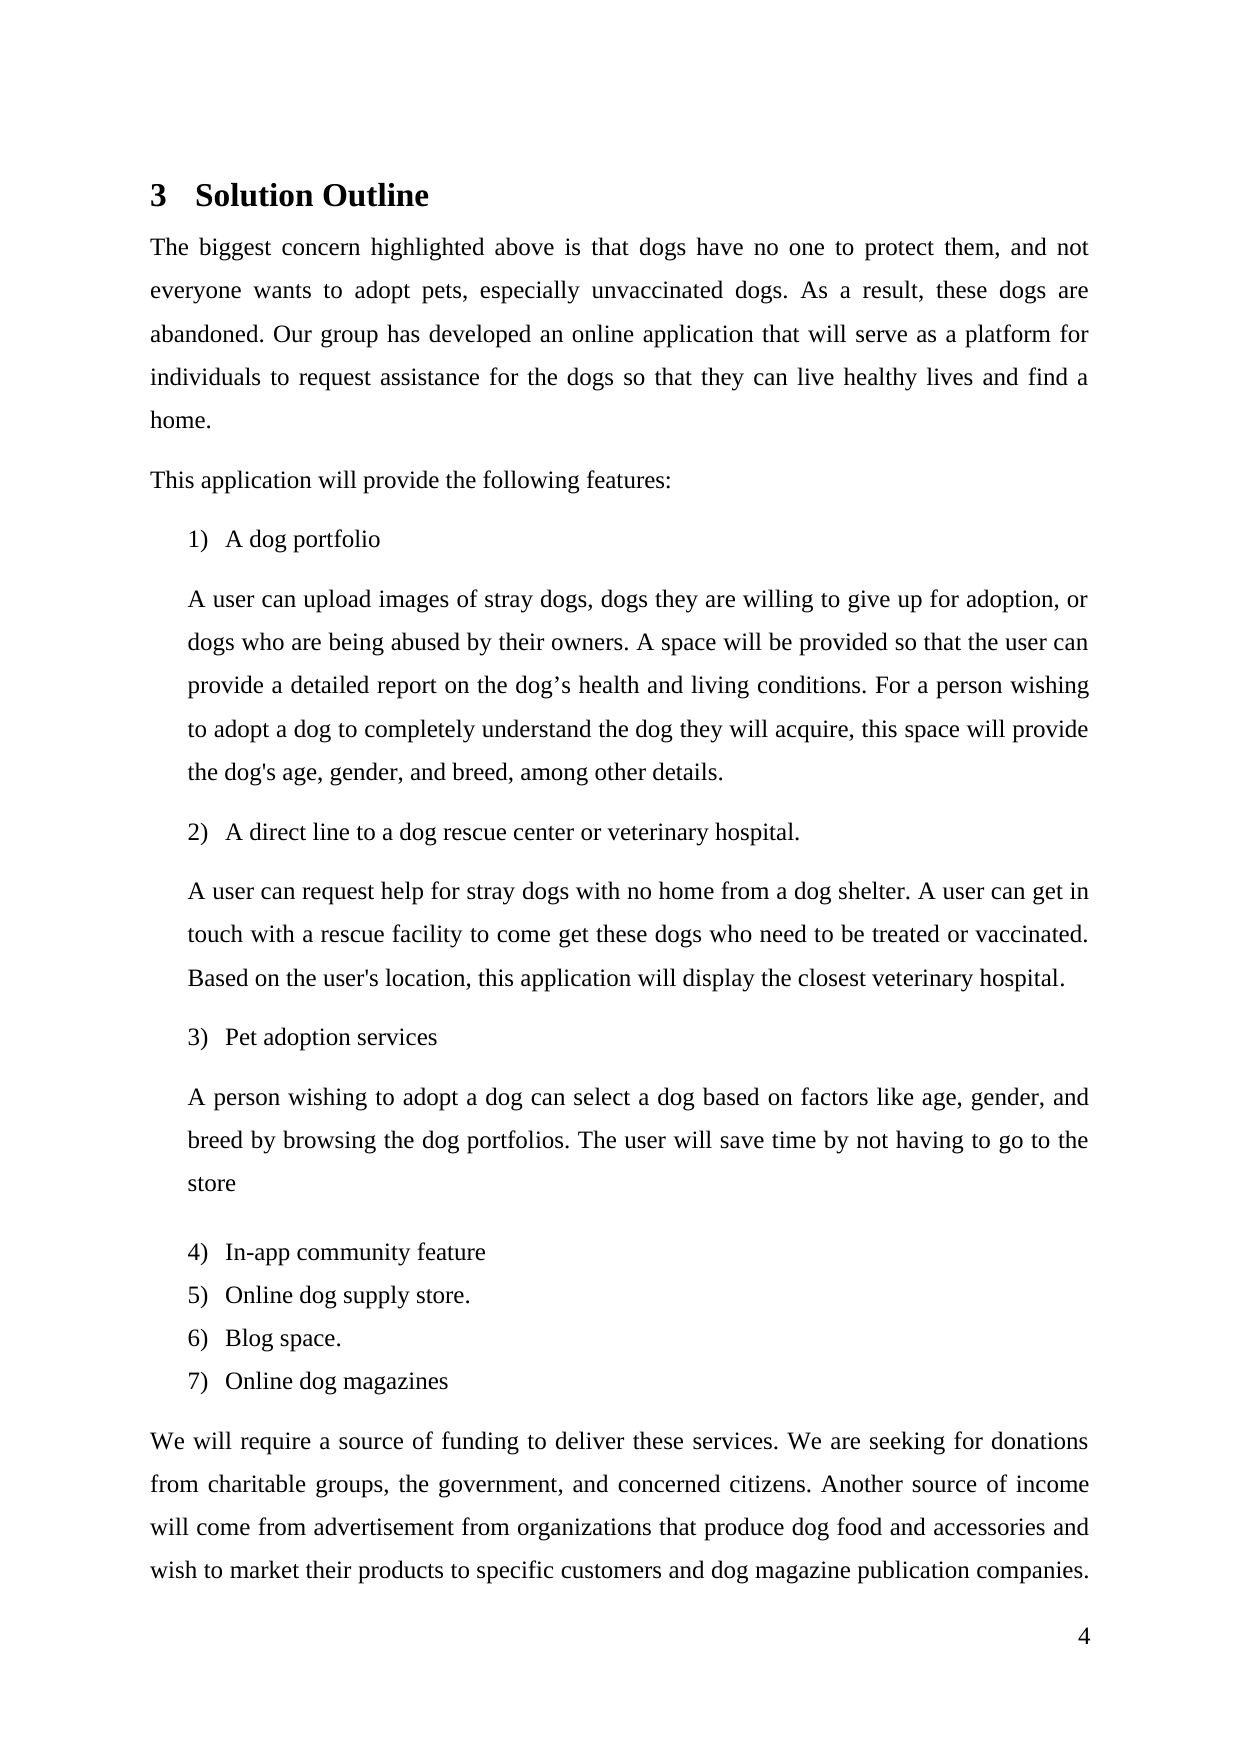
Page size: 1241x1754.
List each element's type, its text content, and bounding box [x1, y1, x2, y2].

list A direct line to a dog rescue center or veterinary hospital. [187, 817, 1090, 845]
text A person wishing to adopt a dog can select a dog based on factors like age, gender, and breed by browsing the dog portfolios. The user will save time by not having to go to the store [187, 1082, 1090, 1197]
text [150, 1426, 1090, 1584]
text This application will provide the following features: [150, 465, 1090, 493]
list Online dog supply store. [187, 1280, 1090, 1308]
list Online dog magazines [187, 1366, 1090, 1395]
subtitle Solution Outline [150, 175, 1090, 213]
text The biggest concern highlighted above is that dogs have no one to protect them, and not everyone wants to adopt pets, especially unvaccinated dogs. As a result, these dogs are abandoned. Our group has developed an online application that will serve as a platform for individuals to request assistance for the dogs so that they can live healthy lives and find a home. [150, 232, 1090, 434]
list A dog portfolio [187, 524, 1090, 553]
text A user can upload images of stray dogs, dogs they are willing to give up for adoption, or dogs who are being abused by their owners. A space will be provided so that the user can provide a detailed report on the dog’s health and living conditions. For a person wishing to adopt a dog to completely understand the dog they will acquire, this space will provide the dog's age, gender, and breed, among other details. [187, 584, 1090, 786]
list In-app community feature [187, 1237, 1090, 1265]
list Blog space. [187, 1323, 1090, 1352]
list Pet adoption services [187, 1022, 1090, 1051]
text A user can request help for stray dogs with no home from a dog shelter. A user can get in touch with a rescue facility to come get these dogs who need to be treated or vaccinated. Based on the user's location, this application will display the closest veterinary hospital. [187, 876, 1090, 991]
